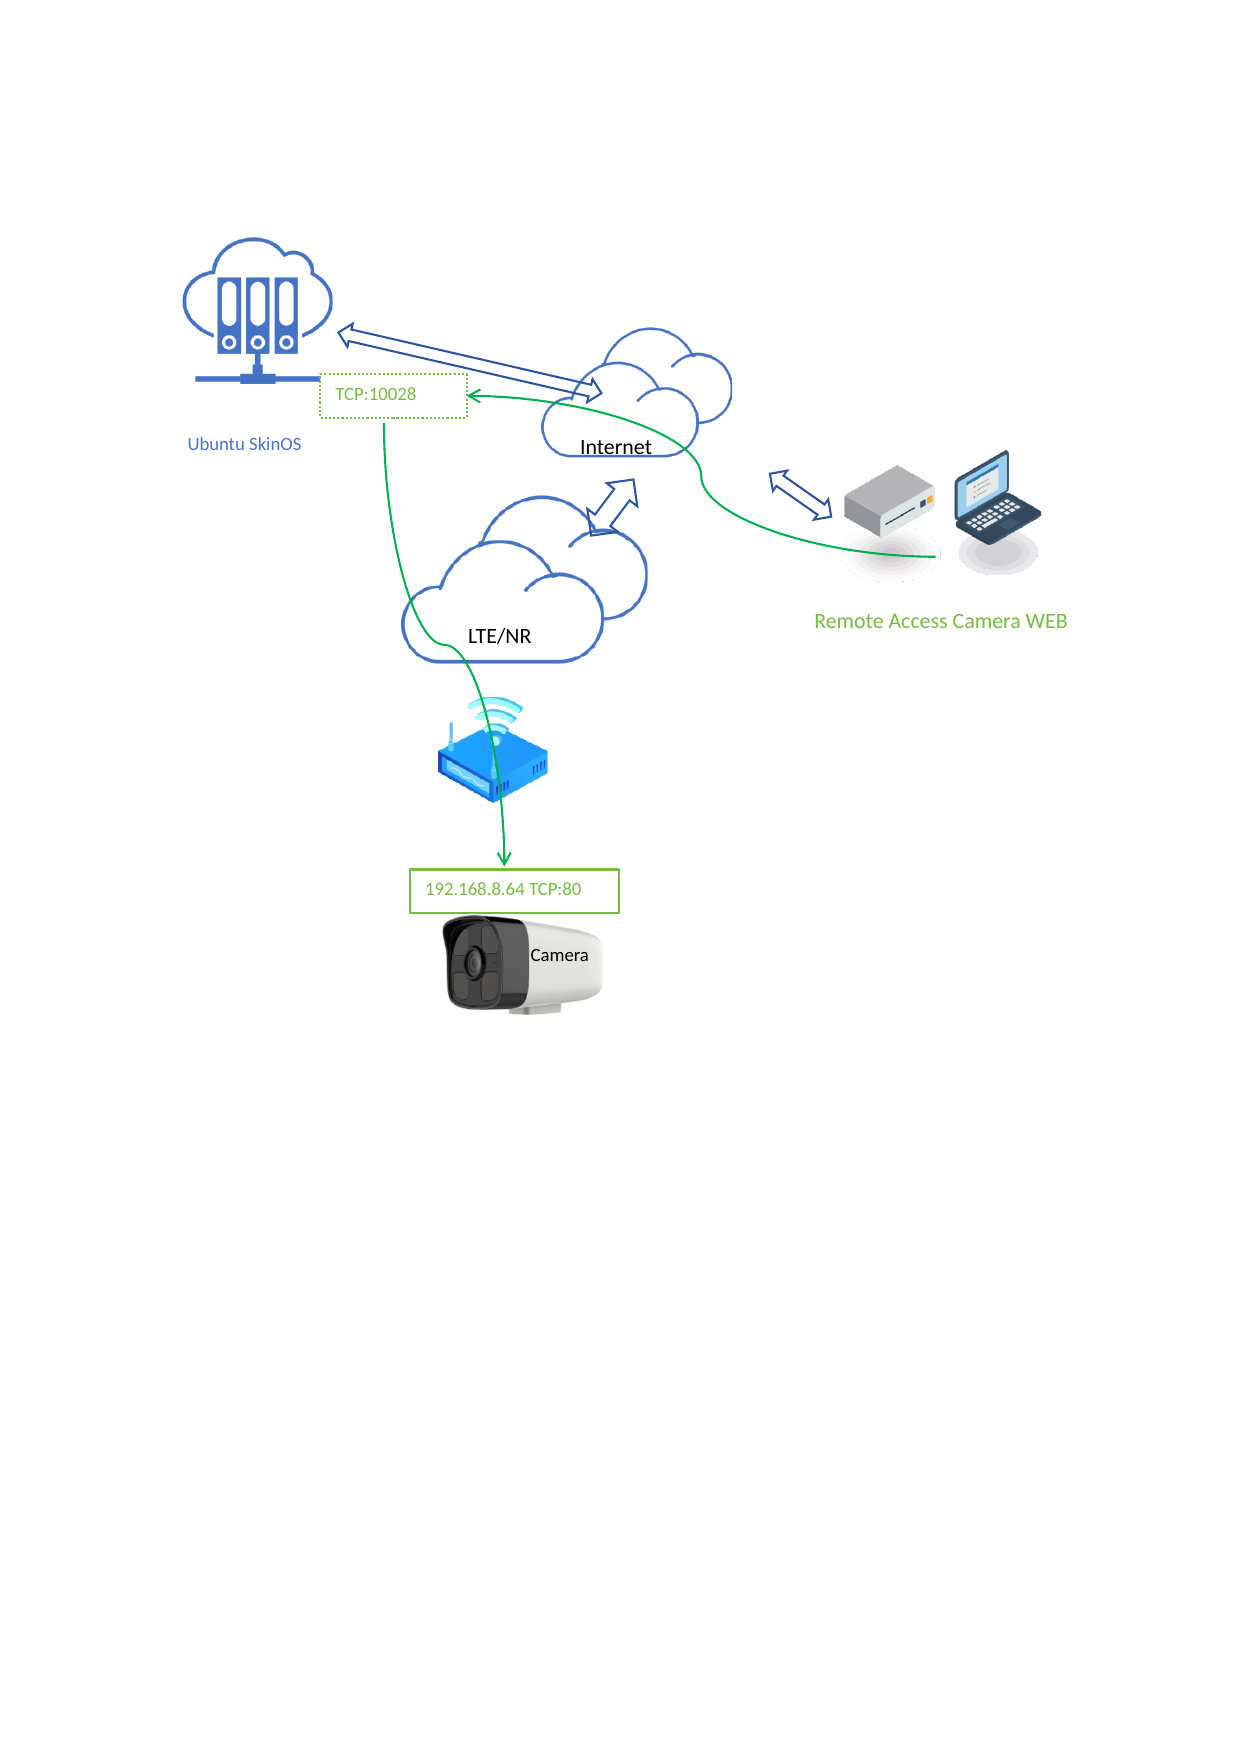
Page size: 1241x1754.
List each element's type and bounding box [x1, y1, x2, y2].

picture [541, 375, 599, 398]
picture [541, 296, 733, 488]
picture [401, 402, 702, 805]
picture [442, 915, 604, 1015]
picture [832, 450, 1060, 582]
picture [401, 577, 500, 805]
picture [182, 235, 333, 386]
